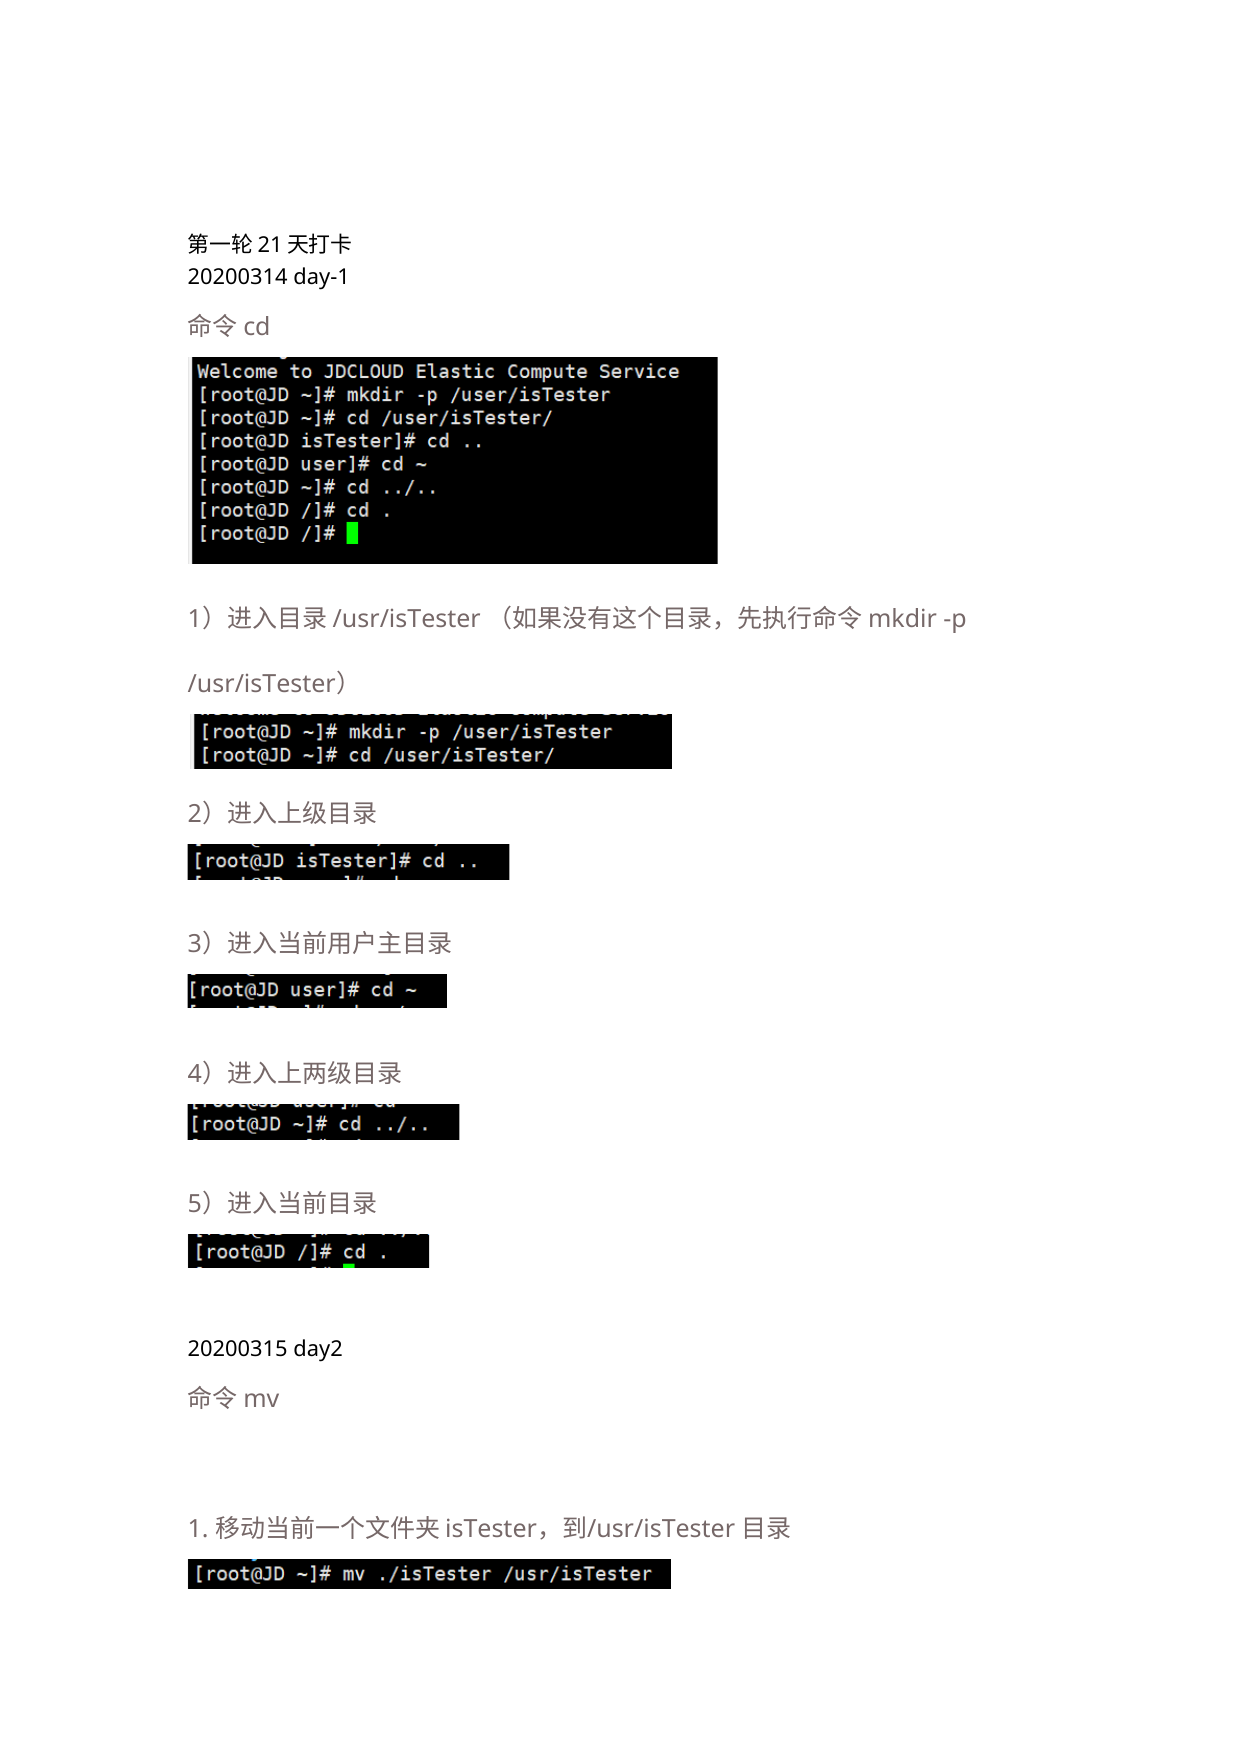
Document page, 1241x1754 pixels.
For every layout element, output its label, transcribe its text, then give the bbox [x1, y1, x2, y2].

text 20200314 day-1 [187, 259, 1053, 292]
picture [187, 974, 447, 1008]
text 5）进入当前目录 [187, 1169, 1053, 1234]
picture [187, 1559, 671, 1589]
text 1. 移动当前一个文件夹isTester，到/usr/isTester 目录 [187, 1494, 1053, 1559]
text 命令 cd [187, 292, 1053, 357]
text 1）进入目录 /usr/isTester （如果没有这个目录，先执行命令 mkdir -p /usr/isTester） [187, 584, 1053, 714]
picture [187, 714, 672, 769]
text 20200315 day2 [187, 1332, 1053, 1364]
text 第一轮21天打卡 [187, 227, 1053, 259]
picture [187, 1234, 430, 1268]
picture [187, 844, 510, 880]
text 4）进入上两级目录 [187, 1039, 1053, 1104]
text 2）进入上级目录 [187, 779, 1053, 844]
picture [187, 1104, 460, 1140]
picture [187, 357, 718, 564]
text 命令 mv [187, 1364, 1053, 1429]
text 3）进入当前用户主目录 [187, 909, 1053, 974]
